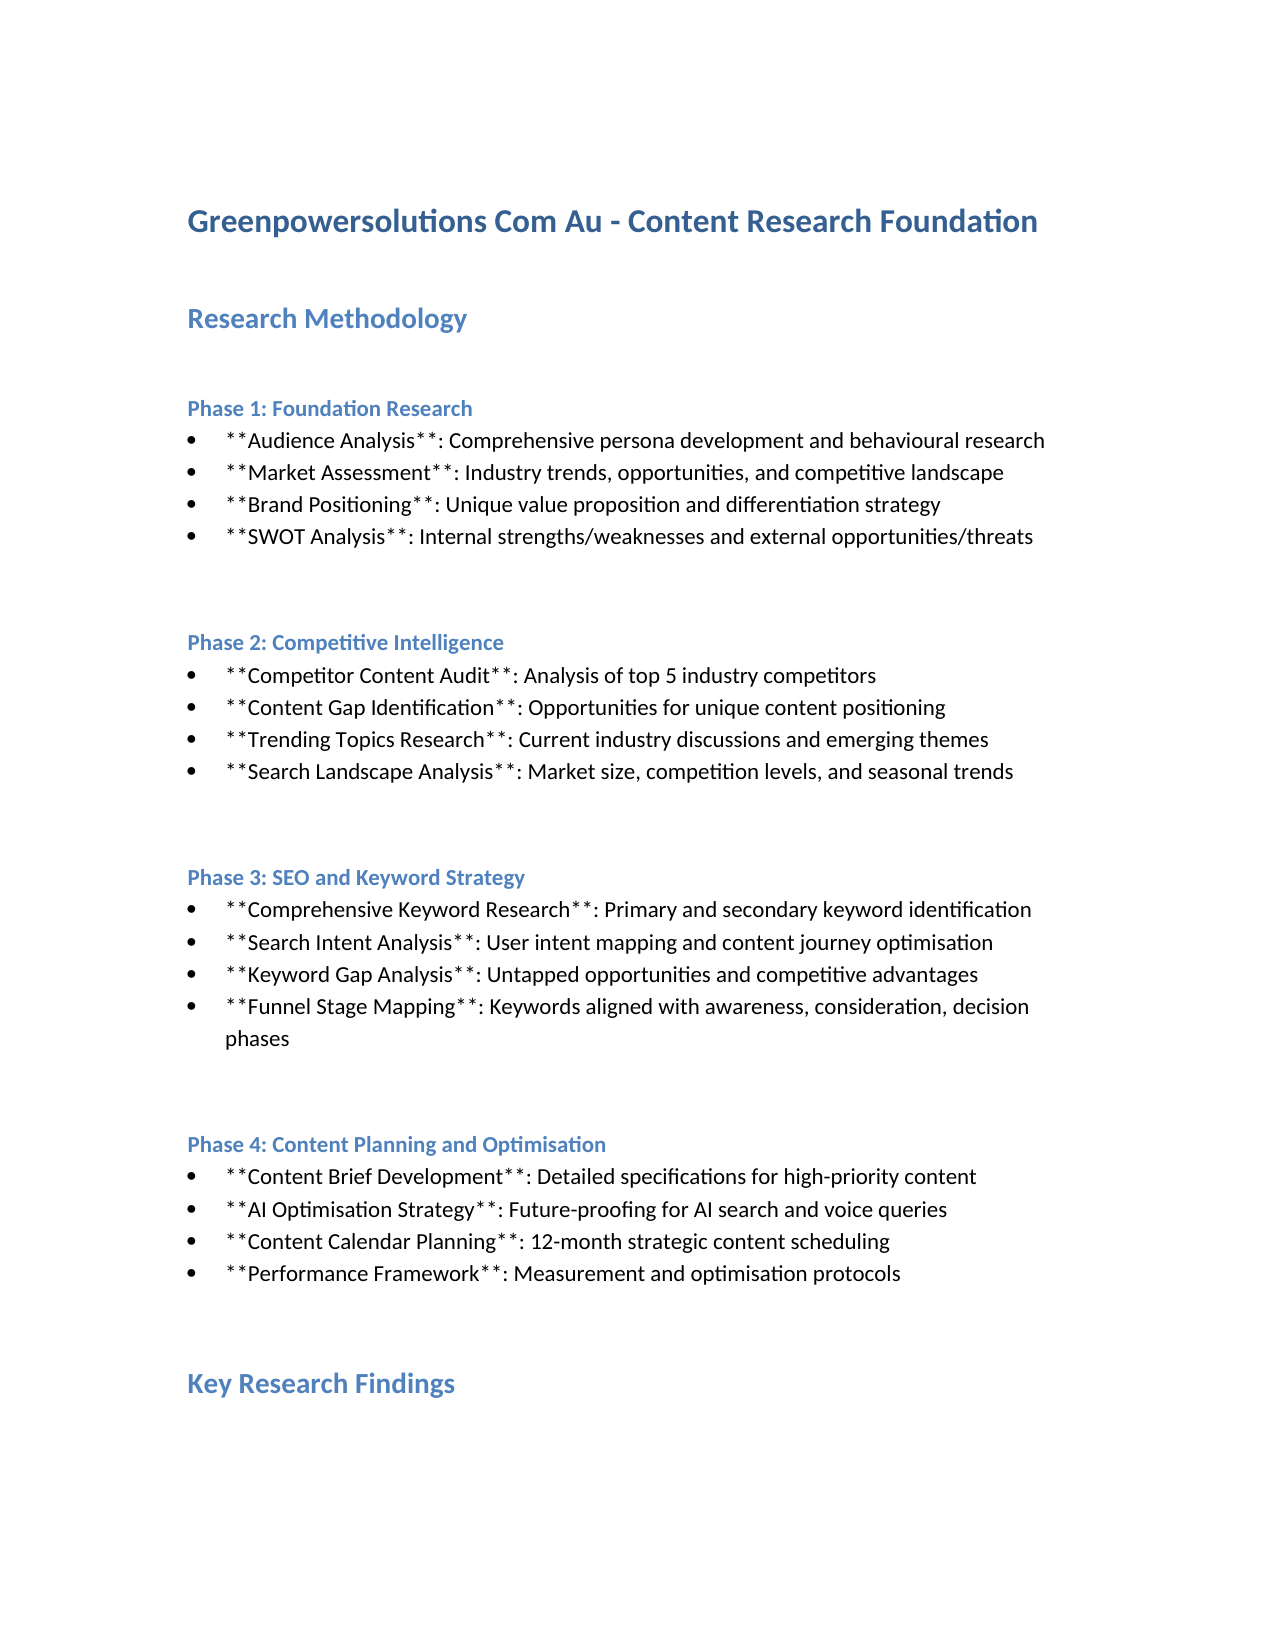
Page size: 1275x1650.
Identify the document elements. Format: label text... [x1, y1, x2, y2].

list **Competitor Content Audit**: Analysis of top 5 industry competitors [187, 661, 1087, 689]
list **Market Assessment**: Industry trends, opportunities, and competitive landscape [187, 458, 1087, 486]
list **SWOT Analysis**: Internal strengths/weaknesses and external opportunities/threats [187, 522, 1087, 551]
list **Audience Analysis**: Comprehensive persona development and behavioural research [187, 426, 1087, 454]
list **Performance Framework**: Measurement and optimisation protocols [187, 1259, 1087, 1287]
list **Content Calendar Planning**: 12-month strategic content scheduling [187, 1227, 1087, 1255]
list **Funnel Stage Mapping**: Keywords aligned with awareness, consideration, decision phases [187, 992, 1087, 1052]
subtitle Research Methodology [187, 300, 1087, 335]
list **Content Gap Identification**: Opportunities for unique content positioning [187, 693, 1087, 721]
list **Trending Topics Research**: Current industry discussions and emerging themes [187, 725, 1087, 753]
list **Brand Positioning**: Unique value proposition and differentiation strategy [187, 490, 1087, 518]
list **Comprehensive Keyword Research**: Primary and secondary keyword identification [187, 896, 1087, 923]
subtitle Greenpowersolutions Com Au - Content Research Foundation [187, 200, 1087, 241]
list **Content Brief Development**: Detailed specifications for high-priority content [187, 1162, 1087, 1191]
subtitle Phase 4: Content Planning and Optimisation [187, 1130, 1087, 1158]
list **Keyword Gap Analysis**: Untapped opportunities and competitive advantages [187, 960, 1087, 988]
list **AI Optimisation Strategy**: Future-proofing for AI search and voice queries [187, 1195, 1087, 1223]
list **Search Landscape Analysis**: Market size, competition levels, and seasonal trends [187, 757, 1087, 785]
subtitle Key Research Findings [187, 1365, 1087, 1401]
list **Search Intent Analysis**: User intent mapping and content journey optimisation [187, 928, 1087, 956]
subtitle Phase 3: SEO and Keyword Strategy [187, 863, 1087, 891]
subtitle Phase 1: Foundation Research [187, 394, 1087, 422]
subtitle Phase 2: Competitive Intelligence [187, 628, 1087, 657]
